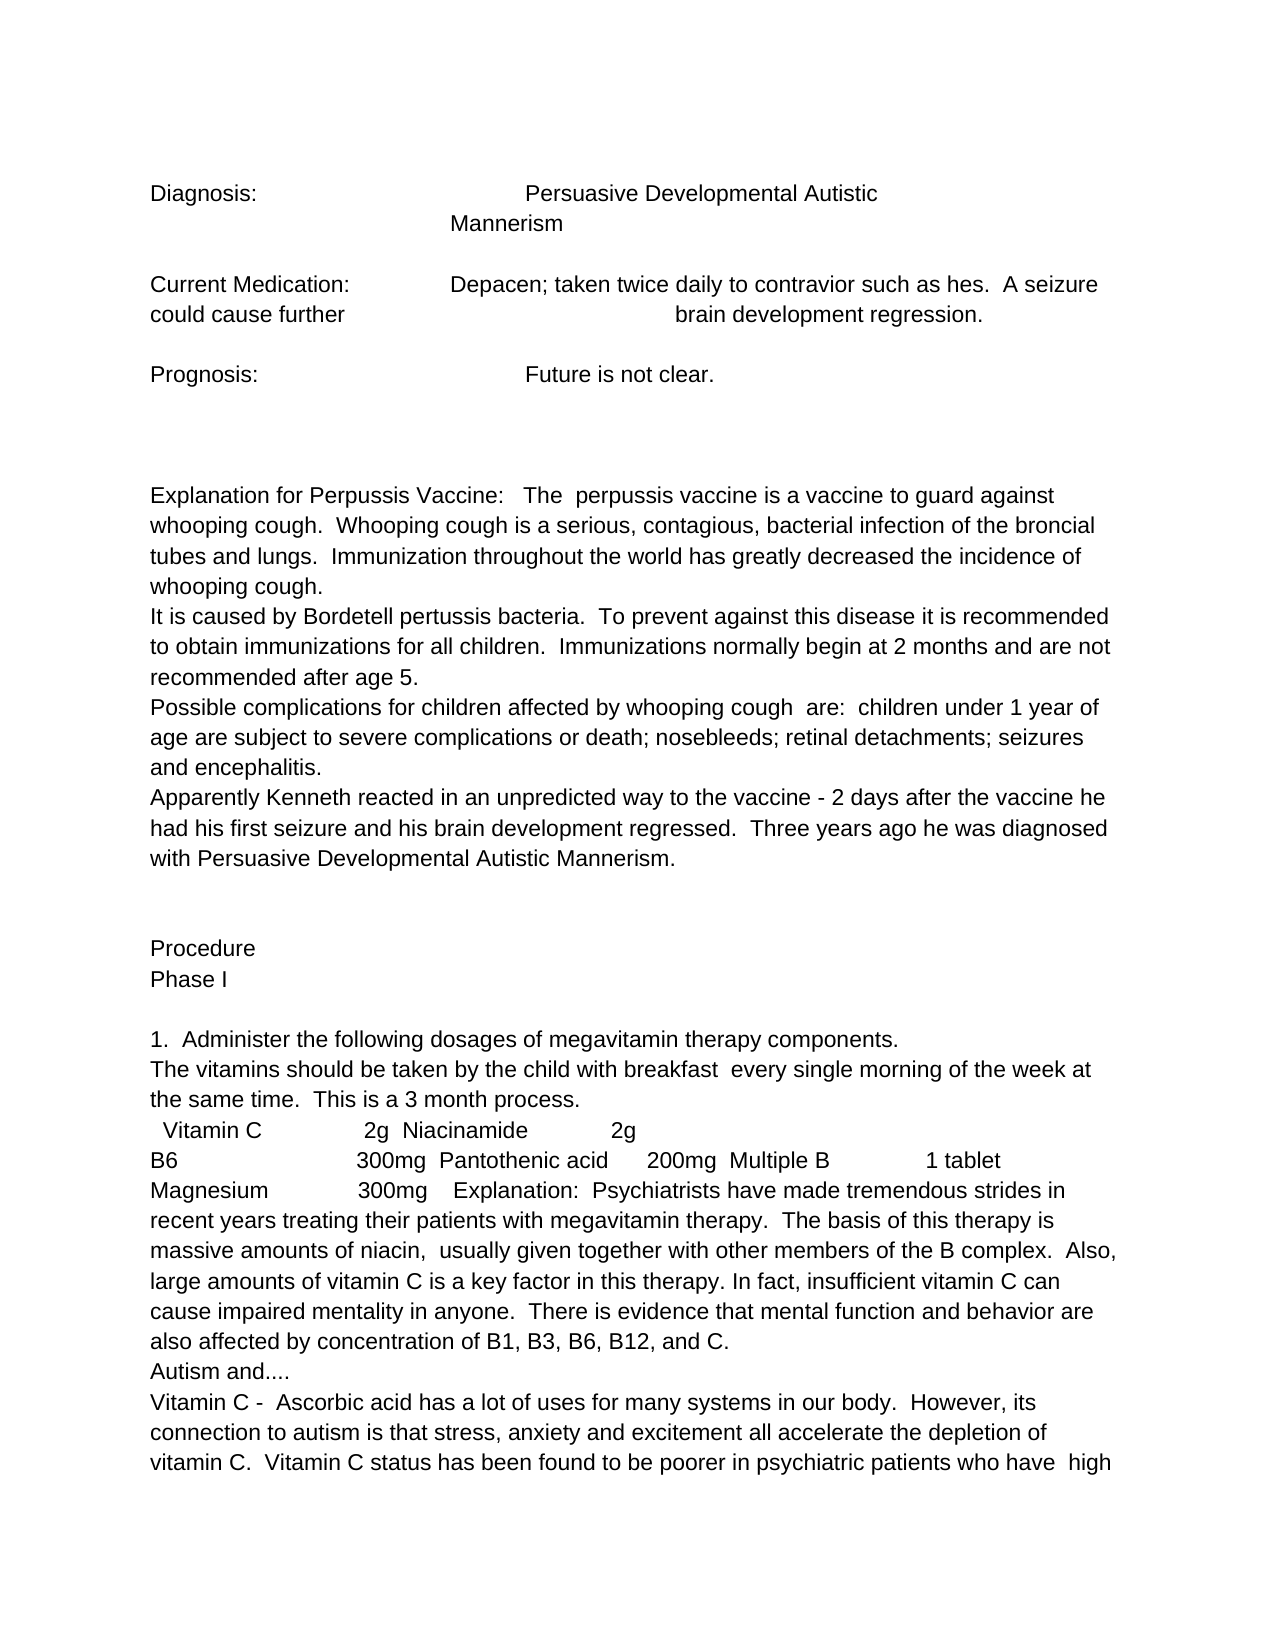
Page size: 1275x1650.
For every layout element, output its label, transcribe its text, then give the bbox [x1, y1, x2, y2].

text Vitamin C 2g Niacinamide 2g [150, 1117, 1125, 1143]
text Possible complications for children affected by whooping cough are: children under 1 year of age are subject to severe complications or death; nosebleeds; retinal detachments; seizures and encephalitis. [150, 694, 1125, 781]
text Explanation for Perpussis Vaccine: The perpussis vaccine is a vaccine to guard against whooping cough. Whooping cough is a serious, contagious, bacterial infection of the broncial tubes and lungs. Immunization throughout the world has greatly decreased the incidence of whooping cough. [150, 482, 1125, 599]
text Procedure [150, 935, 1125, 962]
text 1. Administer the following dosages of megavitamin therapy components. [150, 1026, 1125, 1052]
text The vitamins should be taken by the child with breakfast every single morning of the week at the same time. This is a 3 month process. [150, 1056, 1125, 1113]
text Autism and.... [150, 1358, 1125, 1385]
text Diagnosis: Persuasive Developmental Autistic Mannerism [150, 180, 1125, 237]
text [150, 1388, 1125, 1475]
text It is caused by Bordetell pertussis bacteria. To prevent against this disease it is recommended to obtain immunizations for all children. Immunizations normally begin at 2 months and are not recommended after age 5. [150, 603, 1125, 690]
text Phase I [150, 966, 1125, 992]
text B6 300mg Pantothenic acid 200mg Multiple B 1 tablet Magnesium 300mg Explanation: Psychiatrists have made tremendous strides in recent years treating their patients with megavitamin therapy. The basis of this therapy is massive amounts of niacin, usually given together with other members of the B complex. Also, large amounts of vitamin C is a key factor in this therapy. In fact, insufficient vitamin C can cause impaired mentality in anyone. There is evidence that mental function and behavior are also affected by concentration of B1, B3, B6, B12, and C. [150, 1147, 1125, 1354]
text Current Medication: Depacen; taken twice daily to contravior such as hes. A seizure could cause further brain development regression. [150, 271, 1125, 327]
text Prognosis: Future is not clear. [150, 361, 1125, 388]
text Apparently Kenneth reacted in an unpredicted way to the vaccine - 2 days after the vaccine he had his first seizure and his brain development regressed. Three years ago he was diagnosed with Persuasive Developmental Autistic Mannerism. [150, 784, 1125, 871]
